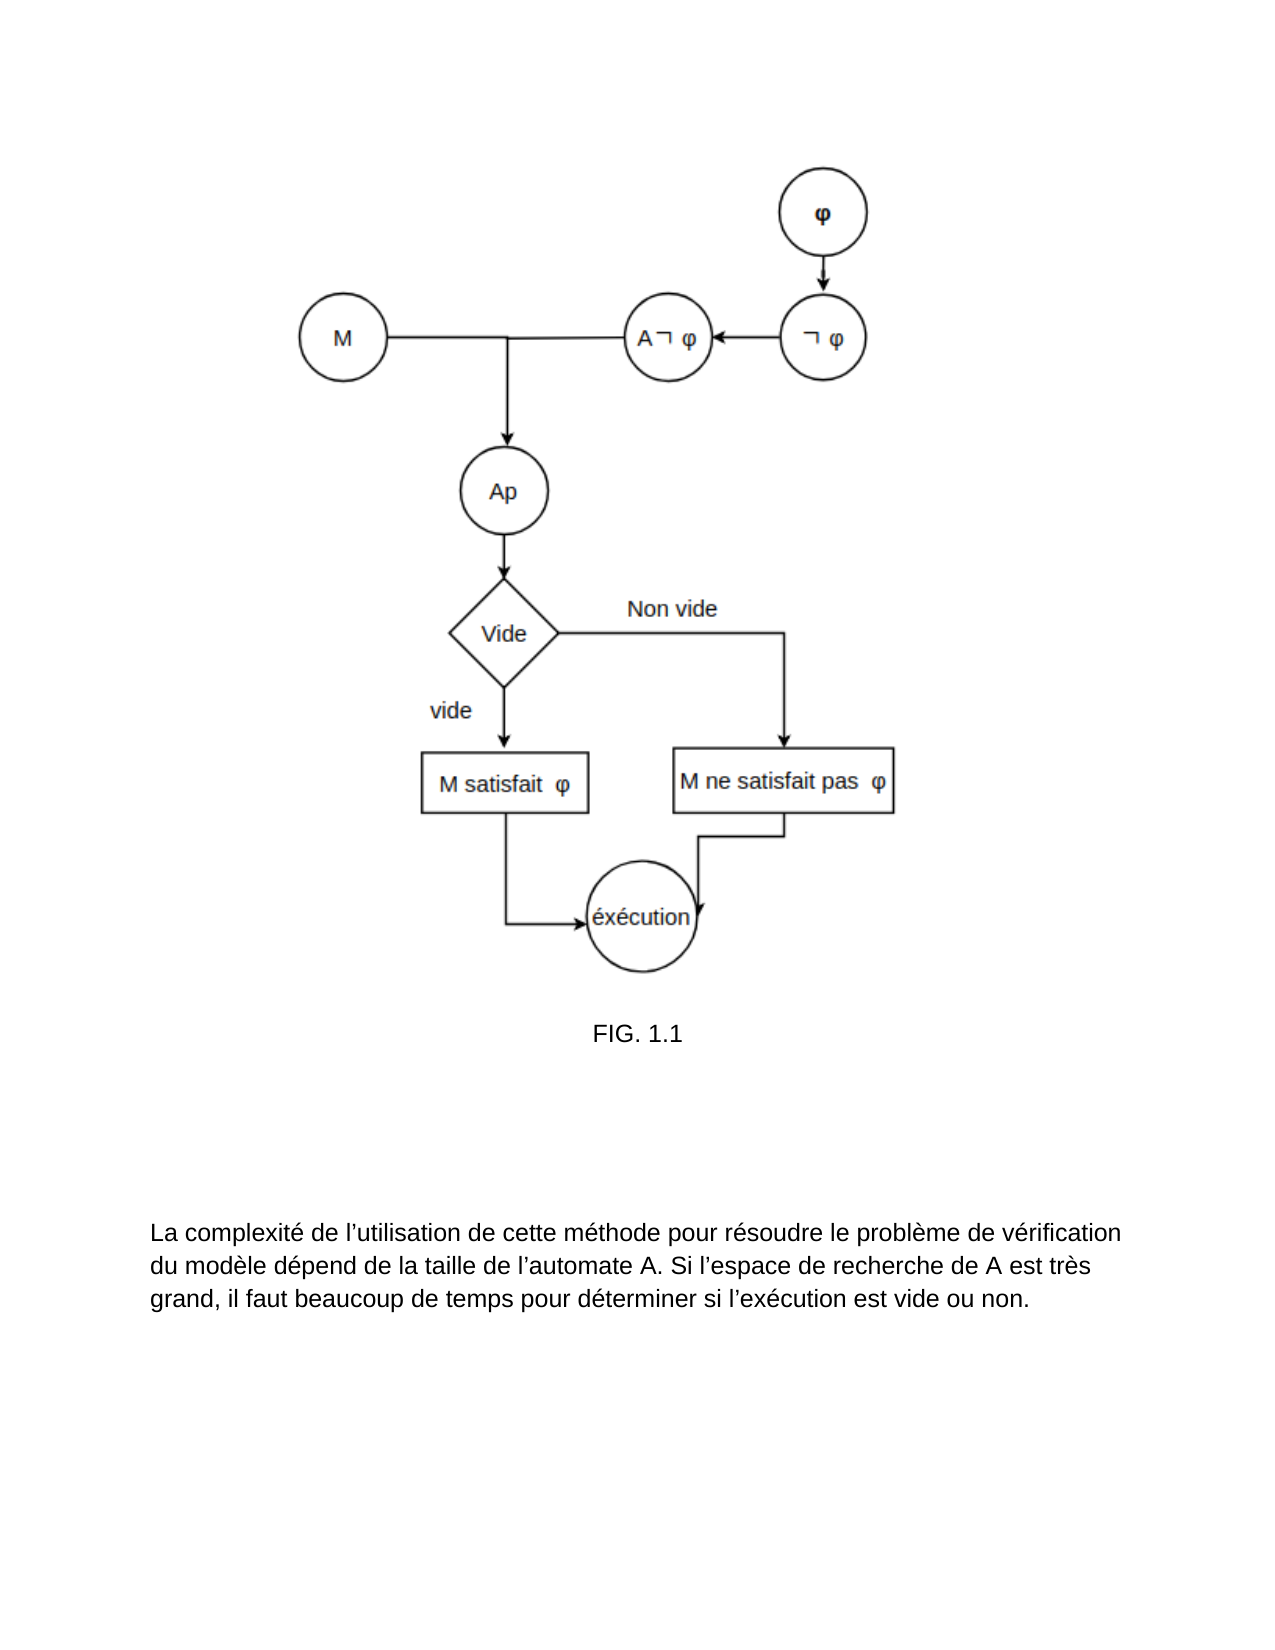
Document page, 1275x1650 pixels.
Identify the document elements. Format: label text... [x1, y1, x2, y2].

picture [196, 150, 1079, 1016]
text FIG. 1.1 [150, 1019, 1125, 1048]
text La complexité de l’utilisation de cette méthode pour résoudre le problème de vérification du modèle dépend de la taille de l’automate A. Si l’espace de recherche de A est très grand, il faut beaucoup de temps pour déterminer si l’exécution est vide ou non. [150, 1218, 1125, 1312]
